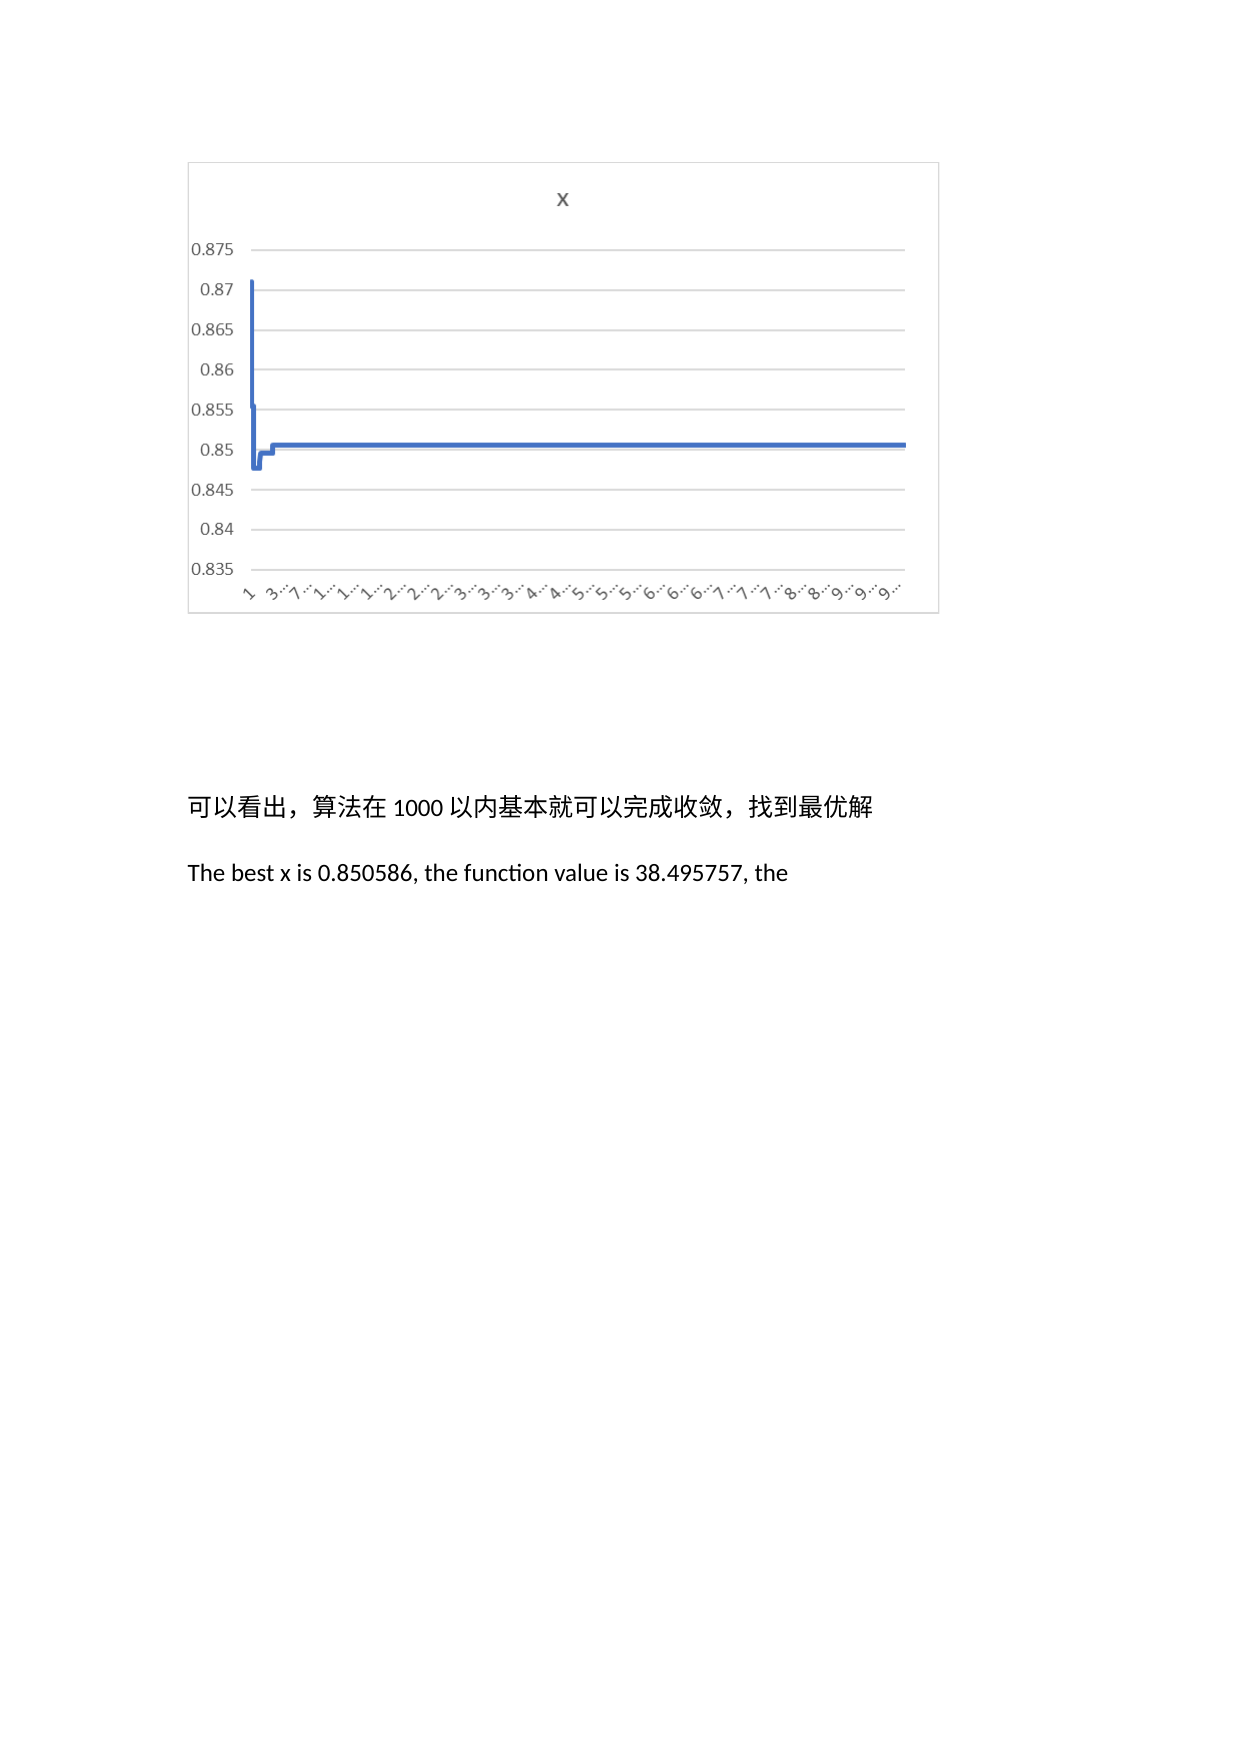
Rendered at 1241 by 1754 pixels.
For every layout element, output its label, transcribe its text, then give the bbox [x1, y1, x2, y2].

text The best x is 0.850586, the function value is 38.495757, the [187, 857, 1053, 889]
picture [187, 162, 940, 614]
text 可以看出，算法在1000以内基本就可以完成收敛，找到最优解 [187, 773, 1053, 838]
